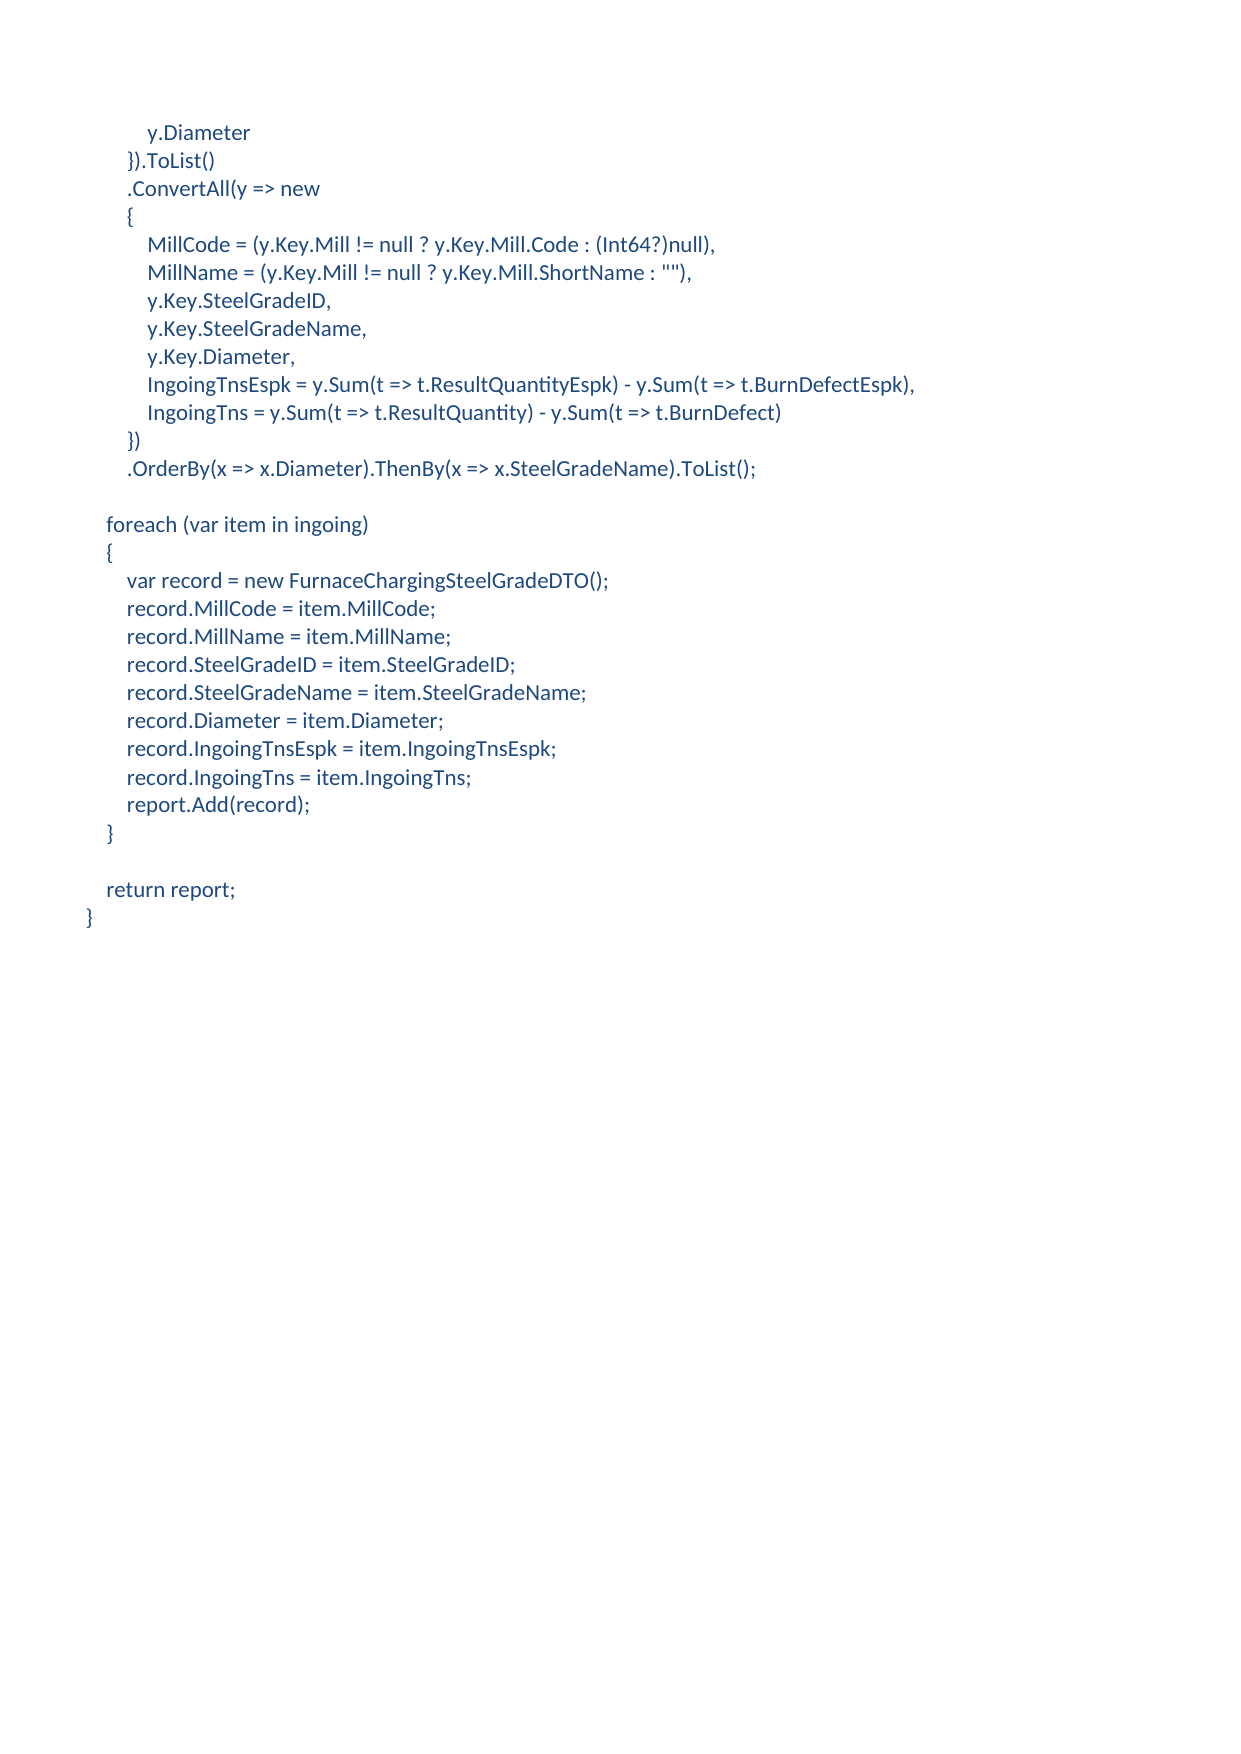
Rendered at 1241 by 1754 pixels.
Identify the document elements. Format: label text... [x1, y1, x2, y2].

text IngoingTns = y.Sum(t => t.ResultQuantity) - y.Sum(t => t.BurnDefect) [44, 398, 1152, 426]
text .OrderBy(x => x.Diameter).ThenBy(x => x.SteelGradeName).ToList(); [44, 454, 1152, 482]
text y.Key.Diameter, [44, 342, 1152, 370]
text { [44, 538, 1152, 566]
text } [44, 819, 1152, 847]
text record.MillName = item.MillName; [44, 622, 1152, 651]
text .ConvertAll(y => new [44, 174, 1152, 202]
text return report; [44, 875, 1152, 903]
text report.Add(record); [44, 791, 1152, 819]
text record.IngoingTnsEspk = item.IngoingTnsEspk; [44, 734, 1152, 763]
text record.SteelGradeName = item.SteelGradeName; [44, 678, 1152, 707]
text IngoingTnsEspk = y.Sum(t => t.ResultQuantityEspk) - y.Sum(t => t.BurnDefectEspk), [44, 370, 1152, 398]
text var record = new FurnaceChargingSteelGradeDTO(); [44, 566, 1152, 594]
text MillCode = (y.Key.Mill != null ? y.Key.Mill.Code : (Int64?)null), [44, 230, 1152, 258]
text record.MillCode = item.MillCode; [44, 594, 1152, 622]
text { [44, 202, 1152, 230]
text }) [44, 426, 1152, 454]
text record.SteelGradeID = item.SteelGradeID; [44, 651, 1152, 678]
text y.Key.SteelGradeID, [44, 286, 1152, 314]
text foreach (var item in ingoing) [44, 510, 1152, 538]
text record.Diameter = item.Diameter; [44, 707, 1152, 734]
text y.Diameter [44, 118, 1152, 146]
text y.Key.SteelGradeName, [44, 314, 1152, 342]
text MillName = (y.Key.Mill != null ? y.Key.Mill.ShortName : ""), [44, 258, 1152, 286]
text record.IngoingTns = item.IngoingTns; [44, 763, 1152, 791]
text } [44, 903, 1152, 931]
text }).ToList() [44, 146, 1152, 174]
